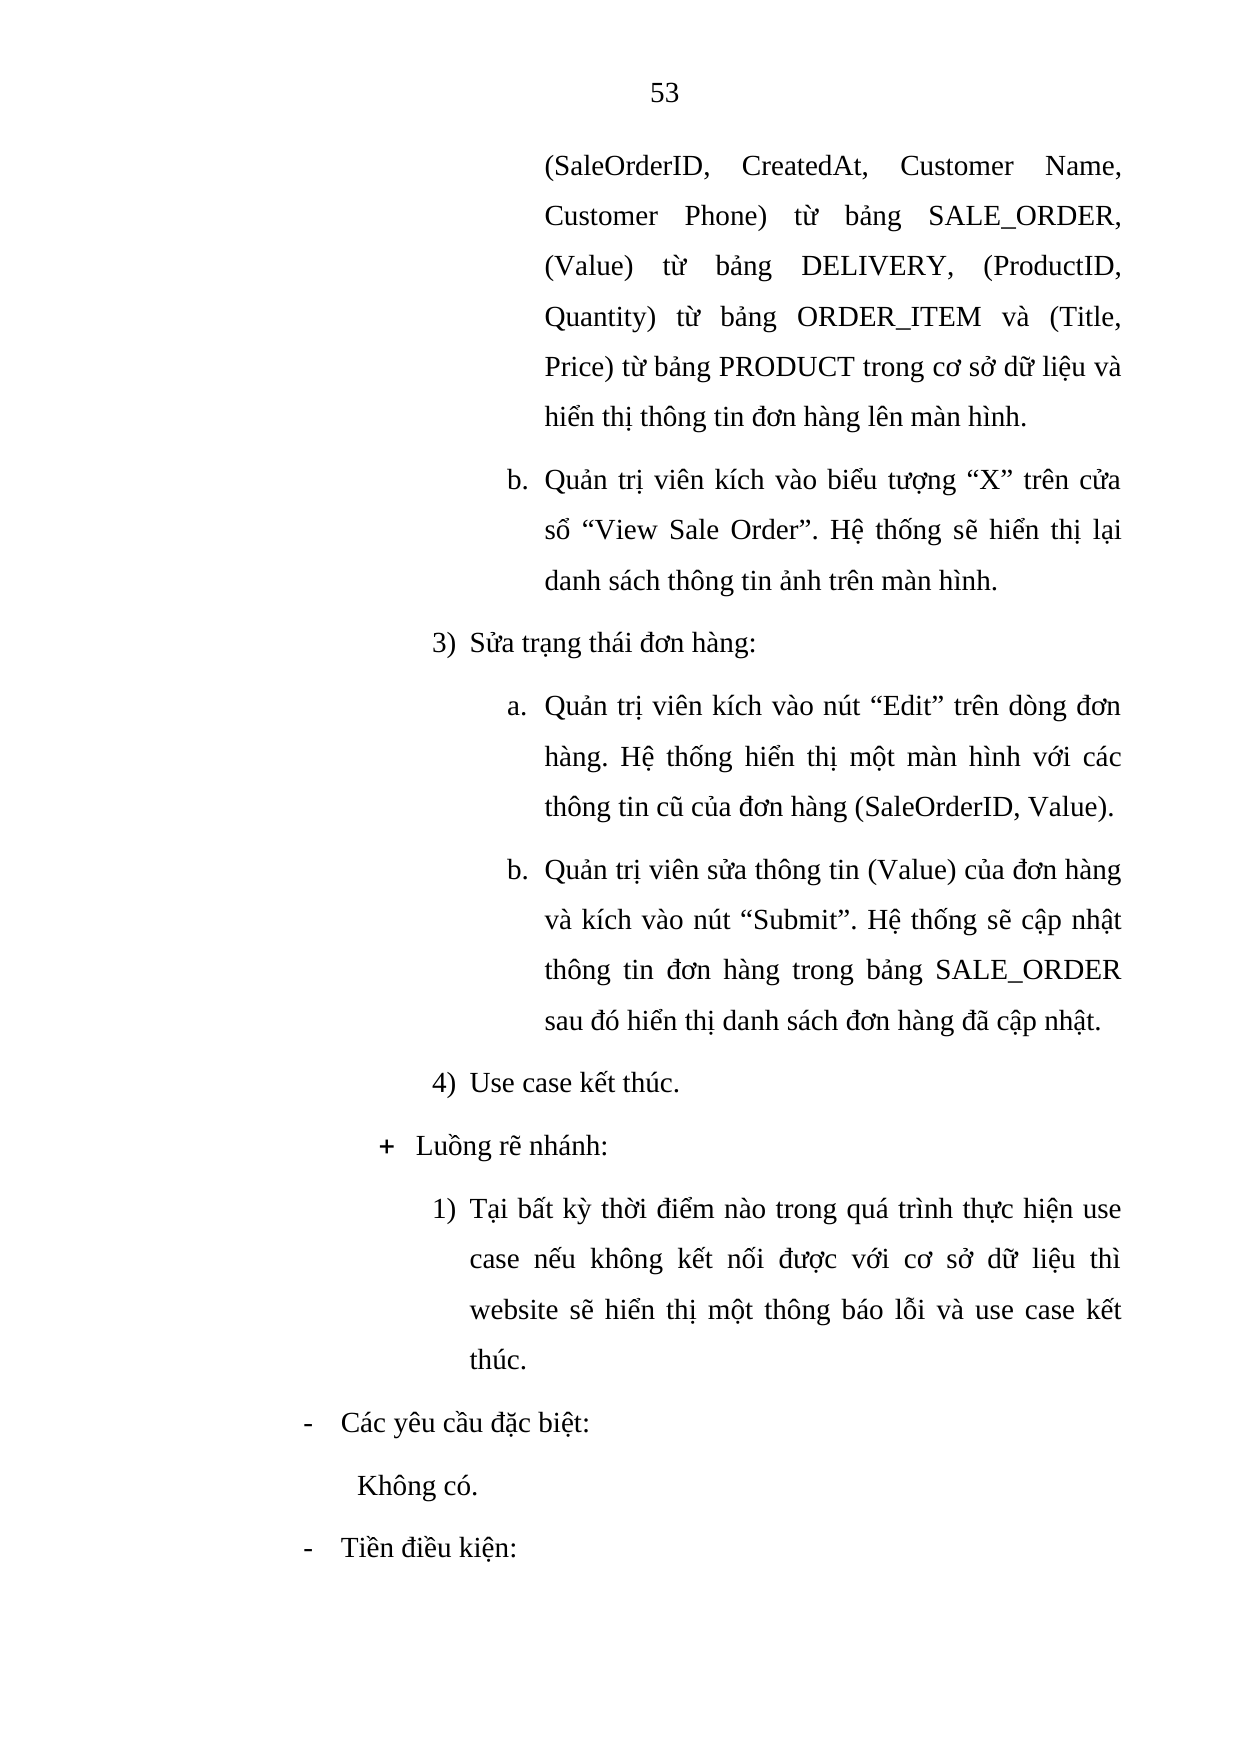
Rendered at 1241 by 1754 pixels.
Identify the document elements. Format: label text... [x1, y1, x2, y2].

list Quản trị viên sửa thông tin (Value) của đơn hàng và kích vào nút “Submit”. Hệ thống sẽ cập nhật thông tin đơn hàng trong bảng SALE_ORDER sau đó hiển thị danh sách đơn hàng đã cập nhật. [507, 852, 1122, 1036]
list Luồng rẽ nhánh: [378, 1128, 1122, 1162]
list Quản trị viên kích vào nút “Edit” trên dòng đơn hàng. Hệ thống hiển thị một màn hình với các thông tin cũ của đơn hàng (SaleOrderID, Value). [507, 688, 1122, 822]
text Use case kết thúc. [432, 1066, 1122, 1099]
list Quản trị viên kích vào biểu tượng “X” trên cửa sổ “View Sale Order”. Hệ thống sẽ hiển thị lại danh sách thông tin ảnh trên màn hình. [507, 462, 1122, 596]
list Tại bất kỳ thời điểm nào trong quá trình thực hiện use case nếu không kết nối được với cơ sở dữ liệu thì website sẽ hiển thị một thông báo lỗi và use case kết thúc. [432, 1191, 1122, 1376]
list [507, 148, 1122, 433]
text Sửa trạng thái đơn hàng: [432, 626, 1122, 659]
list Các yêu cầu đặc biệt: [303, 1405, 1122, 1438]
list Tiền điều kiện: [303, 1531, 1122, 1564]
text Không có. [357, 1468, 1122, 1501]
